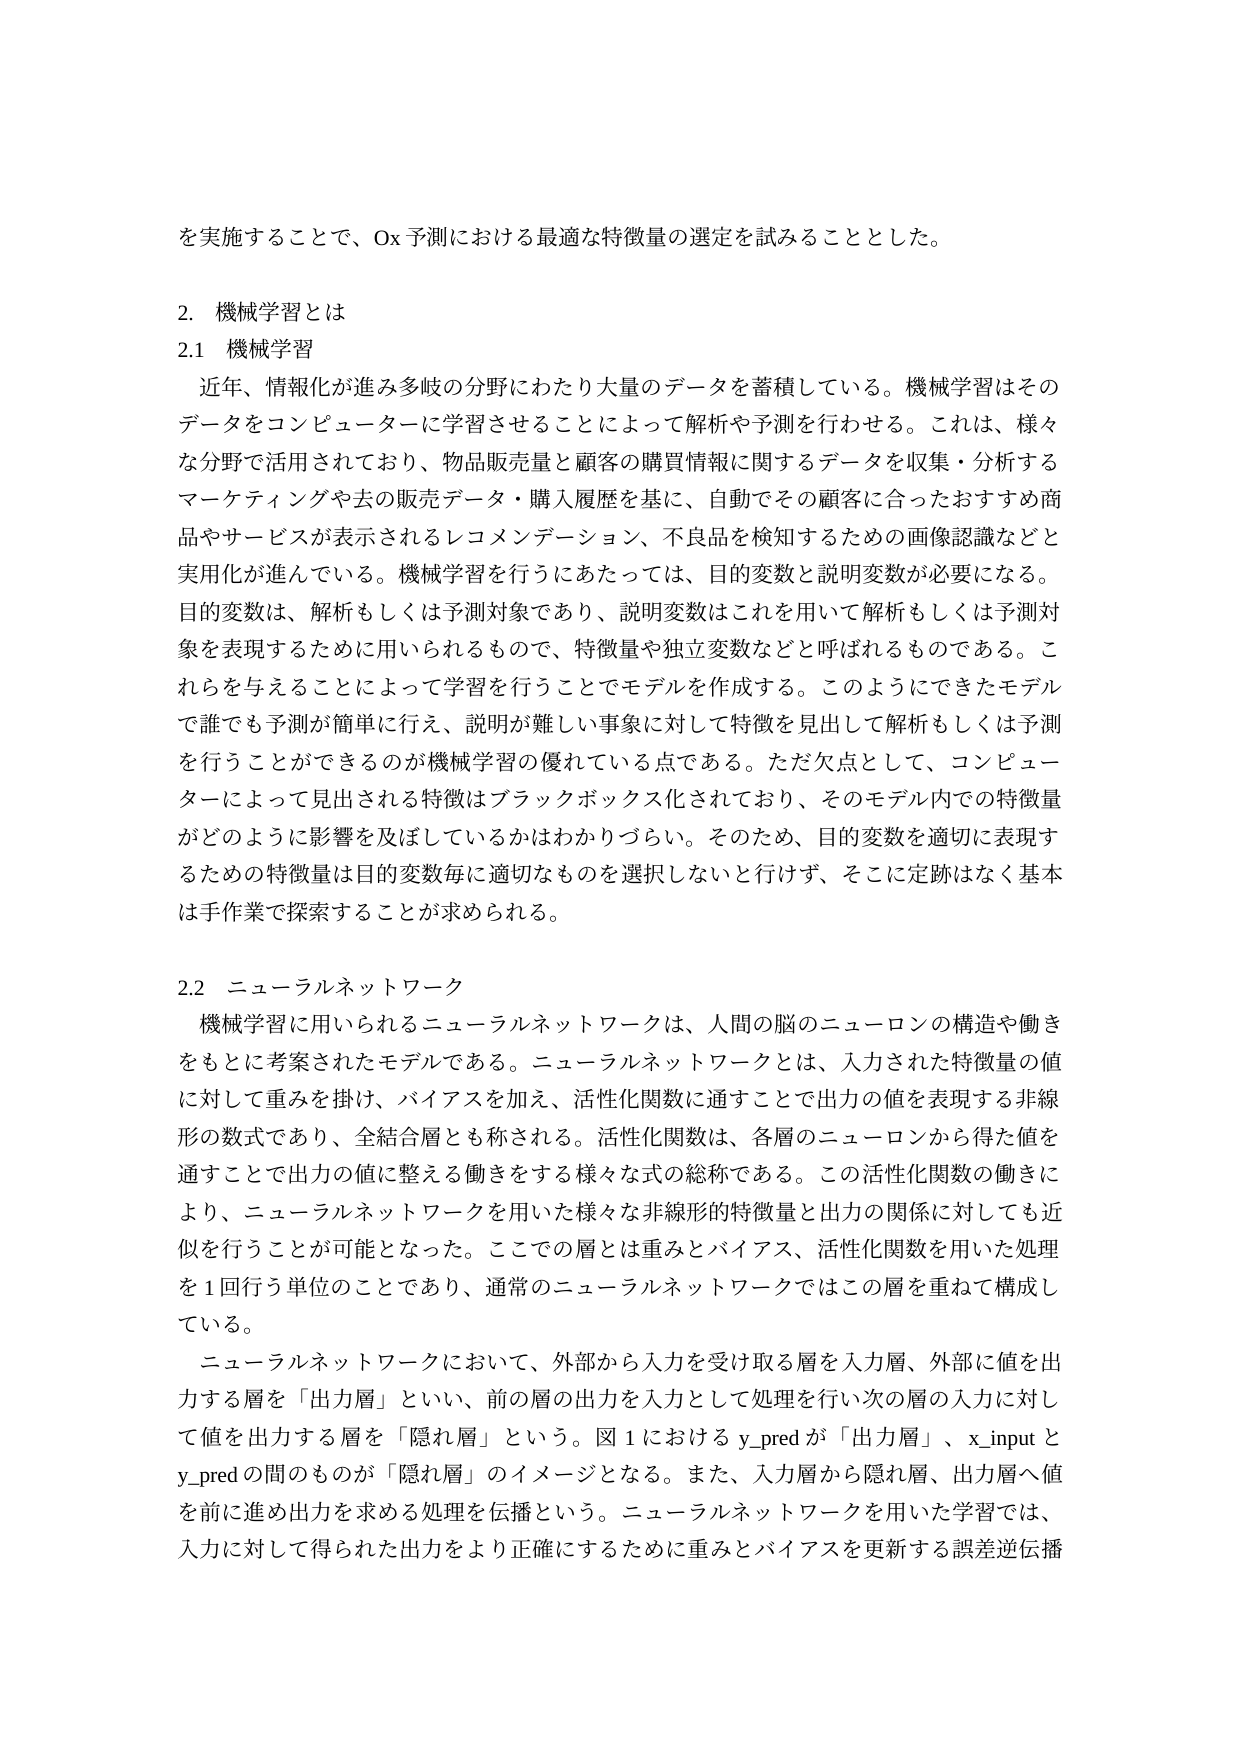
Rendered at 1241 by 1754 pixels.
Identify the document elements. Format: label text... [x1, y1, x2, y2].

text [177, 217, 1063, 254]
text 近年、情報化が進み多岐の分野にわたり大量のデータを蓄積している。機械学習はそのデータをコンピューターに学習させることによって解析や予測を行わせる。これは、様々な分野で活用されており、物品販売量と顧客の購買情報に関するデータを収集・分析するマーケティングや去の販売データ・購入履歴を基に、自動でその顧客に合ったおすすめ商品やサービスが表示されるレコメンデーション、不良品を検知するための画像認識などと実用化が進んでいる。機械学習を行うにあたっては、目的変数と説明変数が必要になる。目的変数は、解析もしくは予測対象であり、説明変数はこれを用いて解析もしくは予測対象を表現するために用いられるもので、特徴量や独立変数などと呼ばれるものである。これらを与えることによって学習を行うことでモデルを作成する。このようにできたモデルで誰でも予測が簡単に行え、説明が難しい事象に対して特徴を見出して解析もしくは予測を行うことができるのが機械学習の優れている点である。ただ欠点として、コンピューターによって見出される特徴はブラックボックス化されており、そのモデル内での特徴量がどのように影響を及ぼしているかはわかりづらい。そのため、目的変数を適切に表現するための特徴量は目的変数毎に適切なものを選択しないと行けず、そこに定跡はなく基本は手作業で探索することが求められる。 [177, 367, 1063, 929]
text 2.2 ニューラルネットワーク [177, 967, 1063, 1004]
list 機械学習とは [177, 292, 1063, 329]
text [177, 1342, 1063, 1567]
text 機械学習に用いられるニューラルネットワークは、人間の脳のニューロンの構造や働きをもとに考案されたモデルである。ニューラルネットワークとは、入力された特徴量の値に対して重みを掛け、バイアスを加え、活性化関数に通すことで出力の値を表現する非線形の数式であり、全結合層とも称される。活性化関数は、各層のニューロンから得た値を通すことで出力の値に整える働きをする様々な式の総称である。この活性化関数の働きにより、ニューラルネットワークを用いた様々な非線形的特徴量と出力の関係に対しても近似を行うことが可能となった。ここでの層とは重みとバイアス、活性化関数を用いた処理を1回行う単位のことであり、通常のニューラルネットワークではこの層を重ねて構成している。 [177, 1004, 1063, 1342]
text 2.1 機械学習 [177, 329, 1063, 367]
